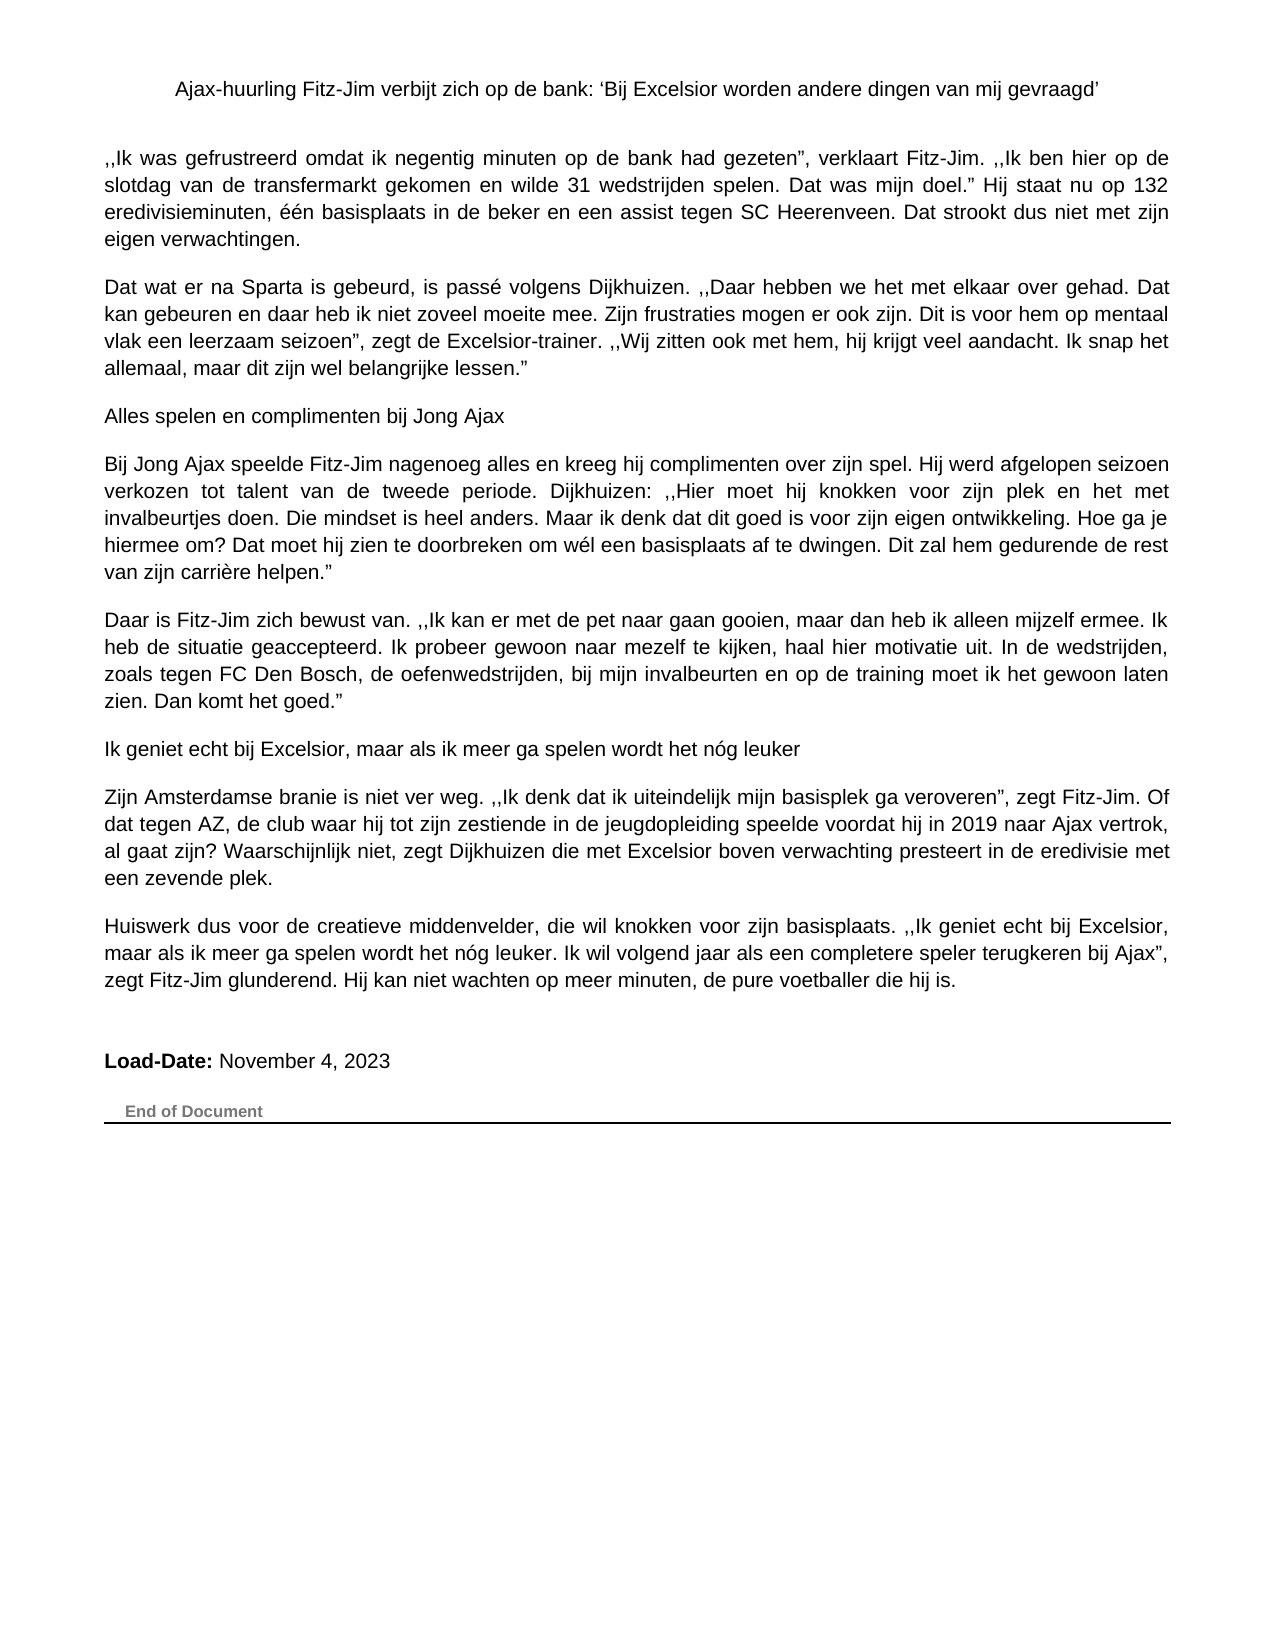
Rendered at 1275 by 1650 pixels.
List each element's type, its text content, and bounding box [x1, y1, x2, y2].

text Ik geniet echt bij Excelsior, maar als ik meer ga spelen wordt het nóg leuker [104, 734, 1171, 761]
text Huiswerk dus voor de creatieve middenvelder, die wil knokken voor zijn basisplaats. ,,Ik geniet echt bij Excelsior, maar als ik meer ga spelen wordt het nóg leuker. Ik wil volgend jaar als een completere speler terugkeren bij Ajax”, zegt Fitz-Jim glunderend. Hij kan niet wachten op meer minuten, de pure voetballer die hij is. [104, 911, 1171, 992]
text Daar is Fitz-Jim zich bewust van. ,,Ik kan er met de pet naar gaan gooien, maar dan heb ik alleen mijzelf ermee. Ik heb de situatie geaccepteerd. Ik probeer gewoon naar mezelf te kijken, haal hier motivatie uit. In de wedstrijden, zoals tegen FC Den Bosch, de oefenwedstrijden, bij mijn invalbeurten en op de training moet ik het gewoon laten zien. Dan komt het goed.” [104, 605, 1171, 713]
text ,,Ik was gefrustreerd omdat ik negentig minuten op de bank had gezeten”, verklaart Fitz-Jim. ,,Ik ben hier op de slotdag van de transfermarkt gekomen en wilde 31 wedstrijden spelen. Dat was mijn doel.” Hij staat nu op 132 eredivisieminuten, één basisplaats in de beker en een assist tegen SC Heerenveen. Dat strookt dus niet met zijn eigen verwachtingen. [104, 142, 1171, 251]
text Bij Jong Ajax speelde Fitz-Jim nagenoeg alles en kreeg hij complimenten over zijn spel. Hij werd afgelopen seizoen verkozen tot talent van de tweede periode. Dijkhuizen: ,,Hier moet hij knokken voor zijn plek en het met invalbeurtjes doen. Die mindset is heel anders. Maar ik denk dat dit goed is voor zijn eigen ontwikkeling. Hoe ga je hiermee om? Dat moet hij zien te doorbreken om wél een basisplaats af te dwingen. Dit zal hem gedurende de rest van zijn carrière helpen.” [104, 448, 1171, 584]
text Alles spelen en complimenten bij Jong Ajax [104, 401, 1171, 428]
text Zijn Amsterdamse branie is niet ver weg. ,,Ik denk dat ik uiteindelijk mijn basisplek ga veroveren”, zegt Fitz-Jim. Of dat tegen AZ, de club waar hij tot zijn zestiende in de jeugdopleiding speelde voordat hij in 2019 naar Ajax vertrok, al gaat zijn? Waarschijnlijk niet, zegt Dijkhuizen die met Excelsior boven verwachting presteert in de eredivisie met een zevende plek. [104, 782, 1171, 890]
text Load-Date: November 4, 2023 [104, 1017, 1171, 1073]
text Dat wat er na Sparta is gebeurd, is passé volgens Dijkhuizen. ,,Daar hebben we het met elkaar over gehad. Dat kan gebeuren en daar heb ik niet zoveel moeite mee. Zijn frustraties mogen er ook zijn. Dit is voor hem op mentaal vlak een leerzaam seizoen”, zegt de Excelsior-trainer. ,,Wij zitten ook met hem, hij krijgt veel aandacht. Ik snap het allemaal, maar dit zijn wel belangrijke lessen.” [104, 271, 1171, 380]
text End of Document [125, 1102, 1171, 1121]
